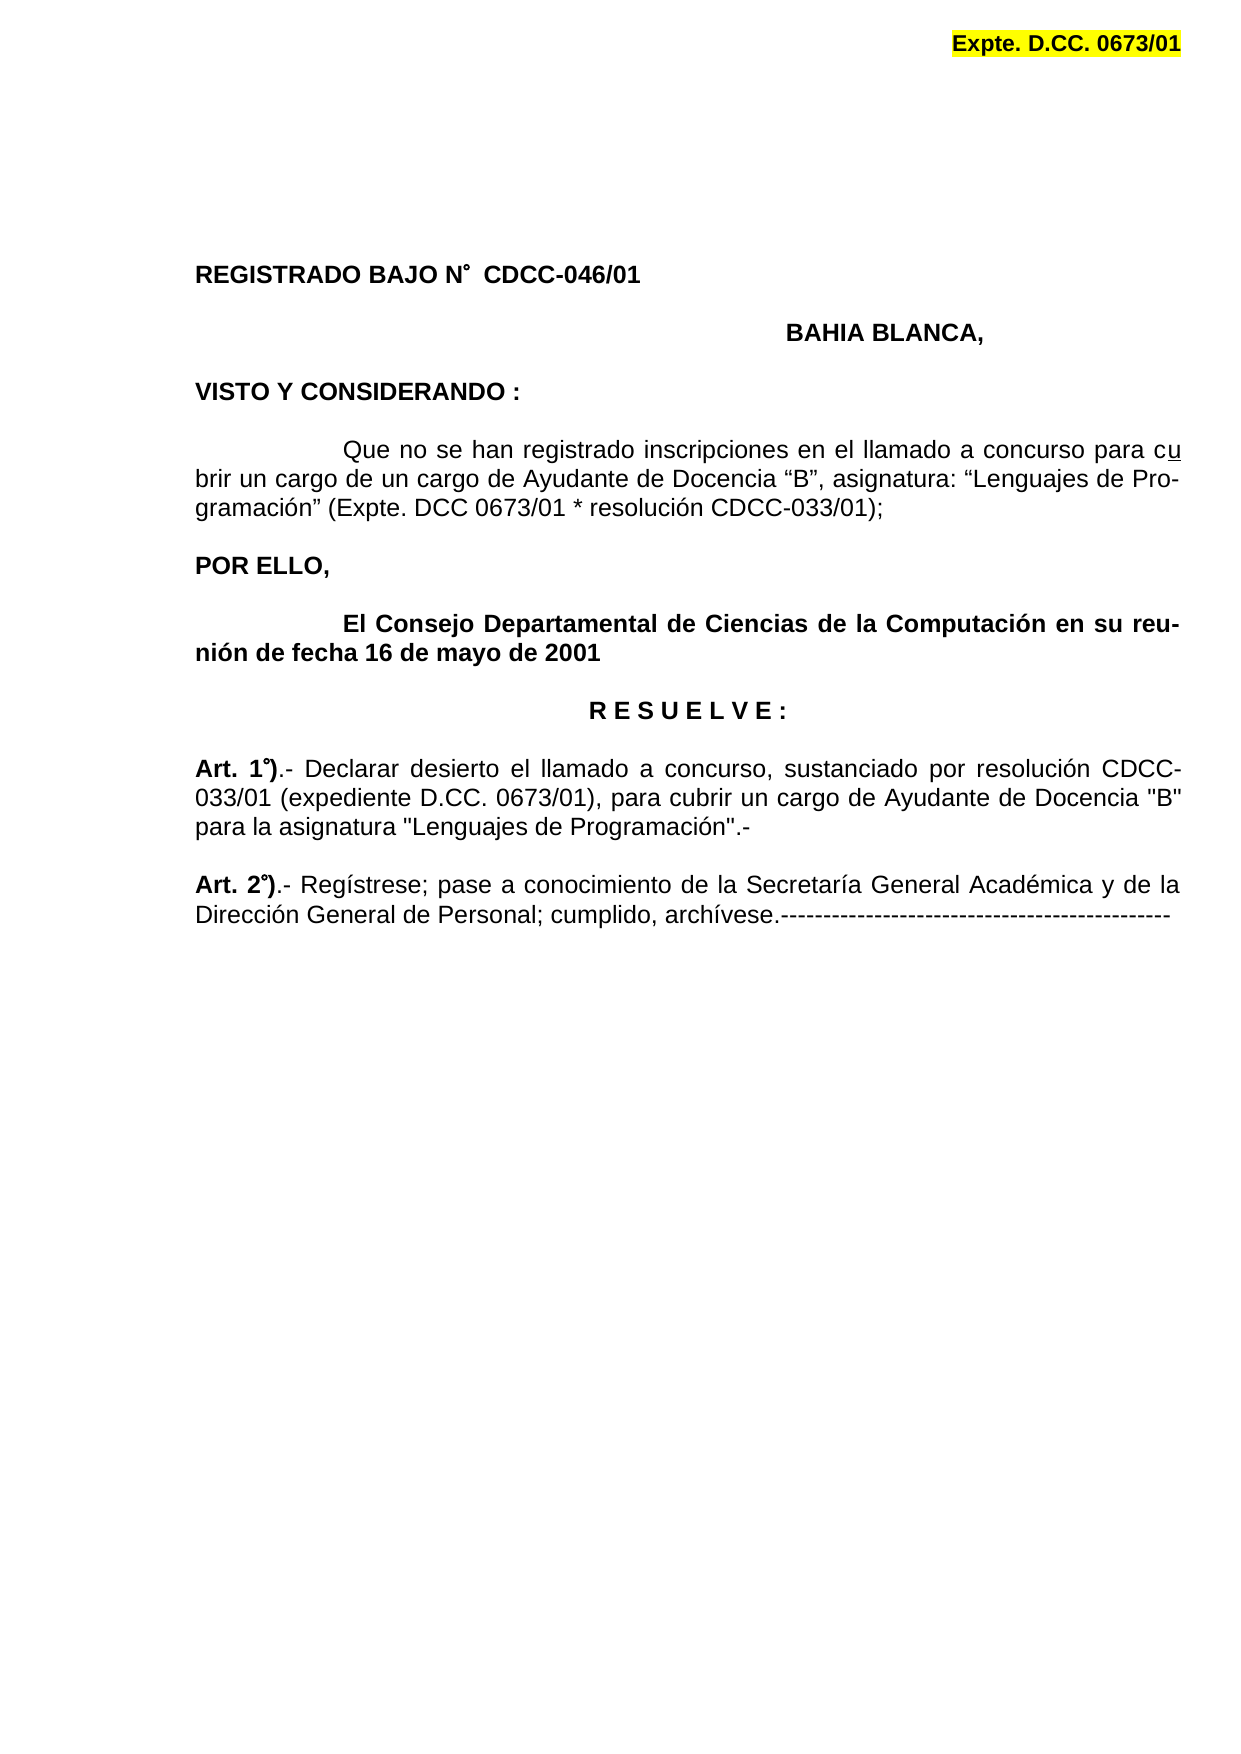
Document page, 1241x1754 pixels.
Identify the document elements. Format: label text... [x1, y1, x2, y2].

text VISTO Y CONSIDERANDO : [195, 376, 1181, 405]
text R E S U E L V E : [195, 696, 1181, 725]
text Art. 1).- Declarar desierto el llamado a concurso, sustanciado por resolución CDCC-033/01 (expediente D.CC. 0673/01), para cubrir un cargo de Ayudante de Docencia "B" para la asignatura "Lenguajes de Programación".- [195, 754, 1184, 841]
text REGISTRADO BAJO N CDCC-046/01 [195, 260, 1181, 289]
text Que no se han registrado inscripciones en el llamado a concurso para cu brir un cargo de un cargo de Ayudante de Docencia “B”, asignatura: “Lenguajes de Pro-gramación” (Expte. DCC 0673/01 * resolución CDCC-033/01); [195, 434, 1181, 522]
subtitle Expte. D.CC. 0673/01 [195, 29, 1181, 57]
text BAHIA BLANCA, [195, 318, 1181, 347]
text POR ELLO, [195, 551, 1181, 580]
text El Consejo Departamental de Ciencias de la Computación en su reu-nión de fecha 16 de mayo de 2001 [195, 609, 1181, 667]
text Art. 2).- Regístrese; pase a conocimiento de la Secretaría General Académica y de la Dirección General de Personal; cumplido, archívese.---------------------------------------------- [195, 870, 1181, 928]
